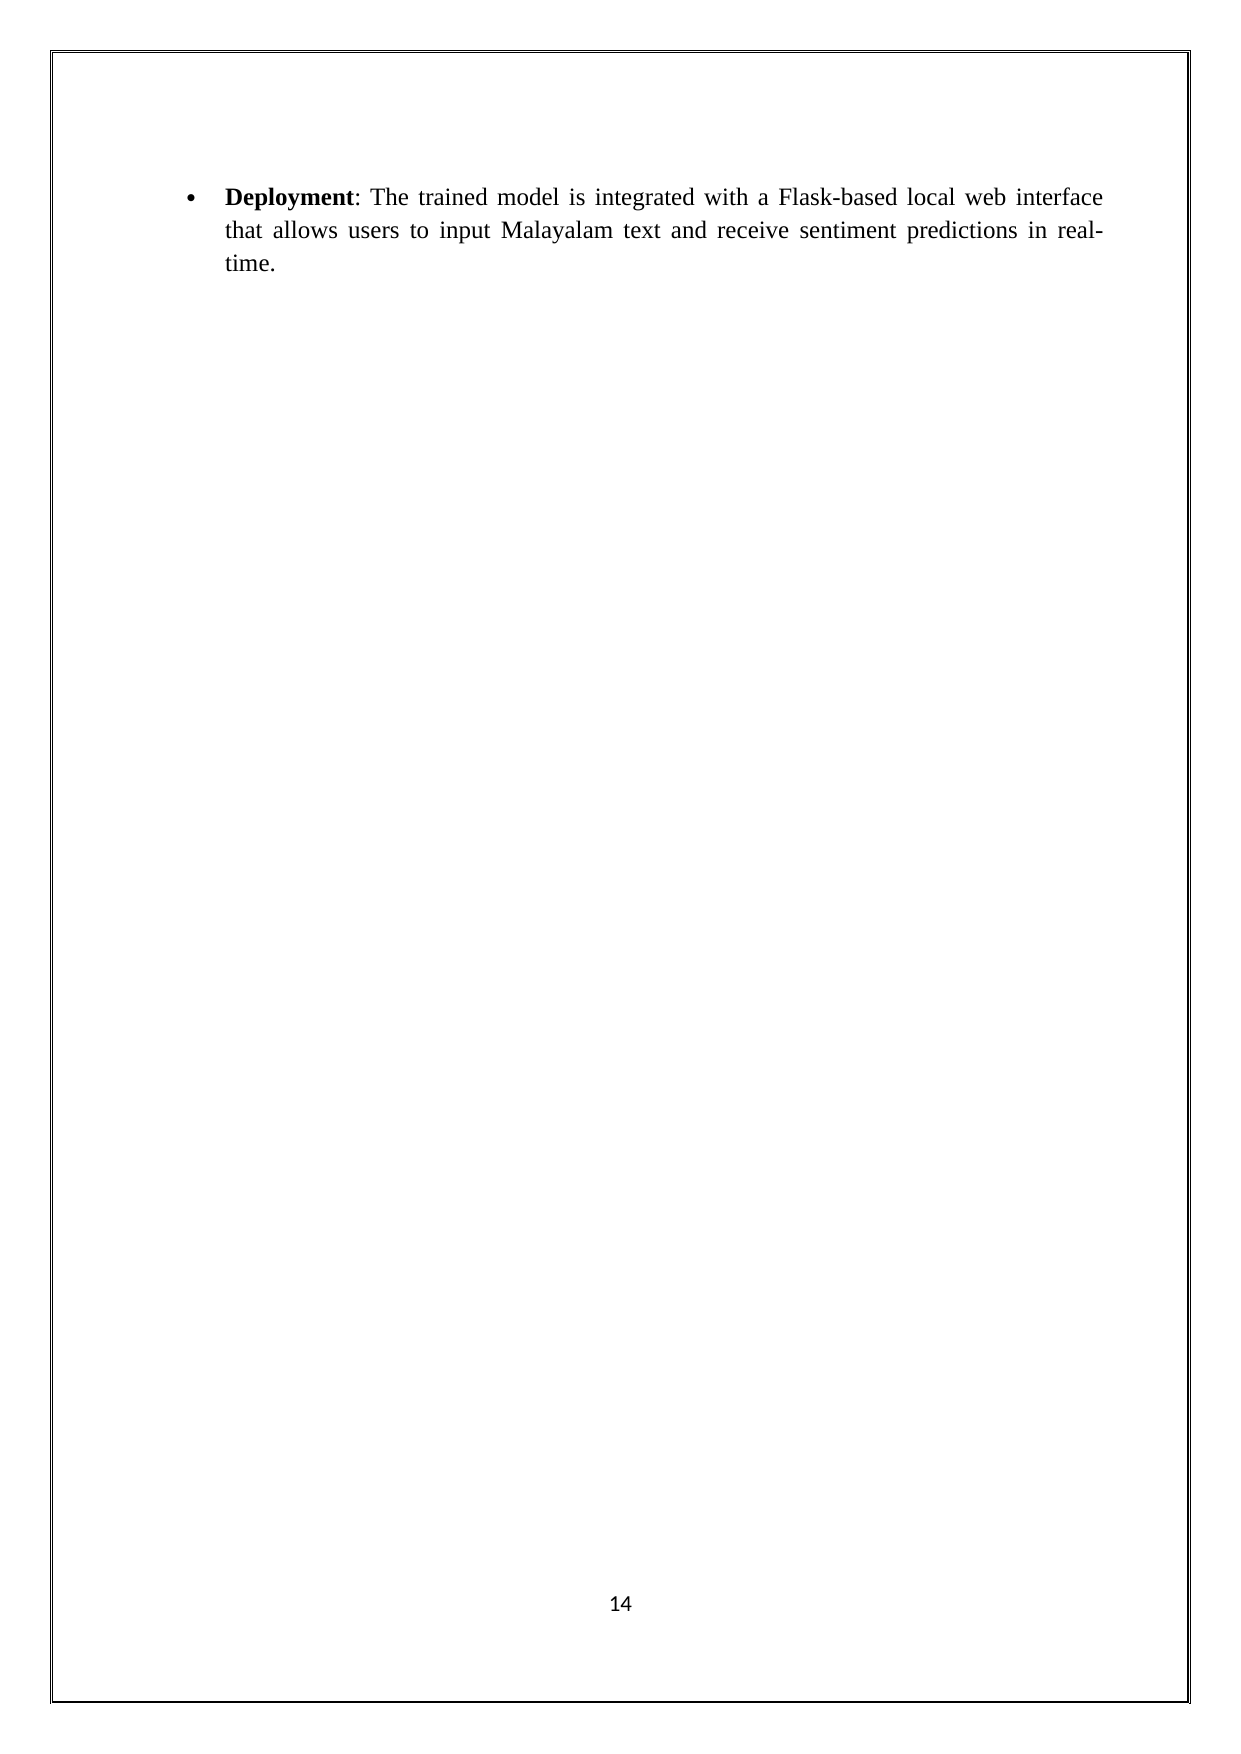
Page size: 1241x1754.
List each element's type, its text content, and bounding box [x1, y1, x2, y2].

list Deployment: The trained model is integrated with a Flask-based local web interface that allows users to input Malayalam text and receive sentiment predictions in real-time. [187, 182, 1104, 277]
